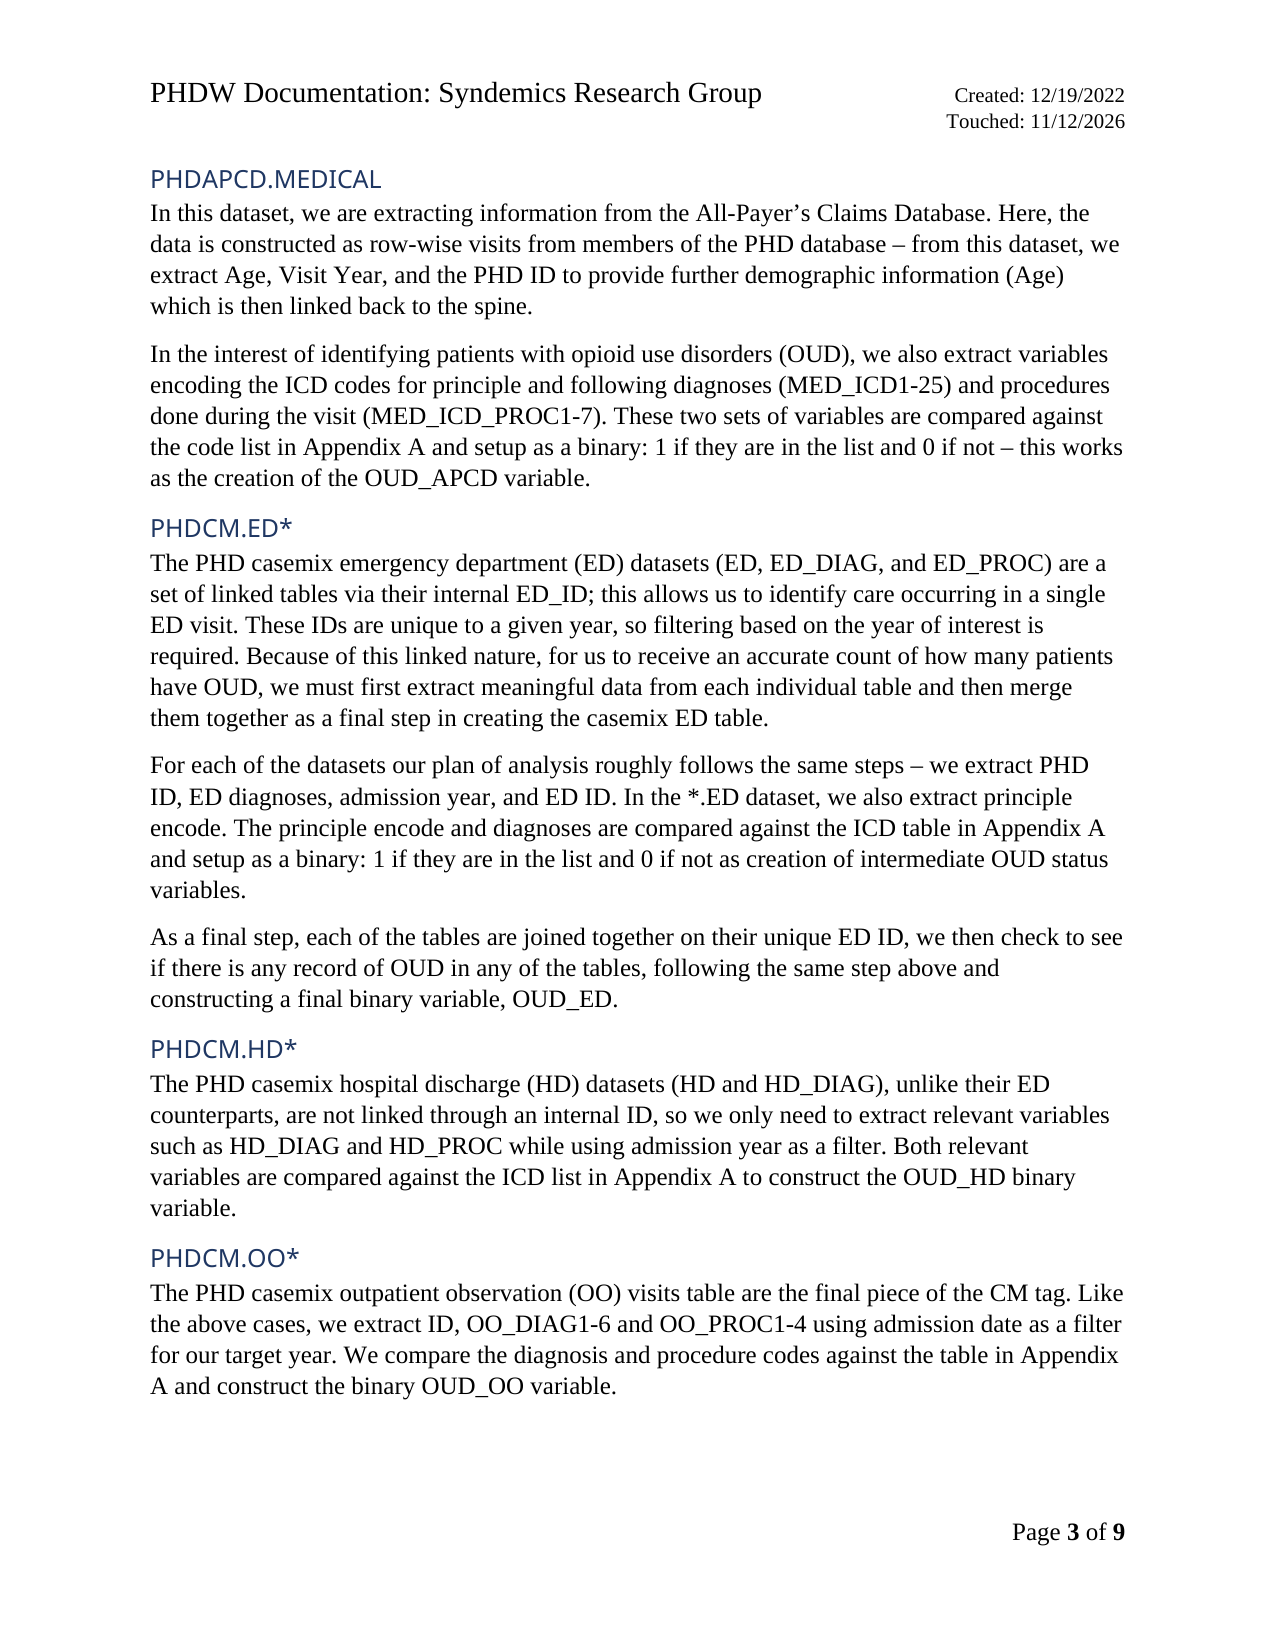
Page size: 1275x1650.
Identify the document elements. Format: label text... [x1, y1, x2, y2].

text The PHD casemix hospital discharge (HD) datasets (HD and HD_DIAG), unlike their ED counterparts, are not linked through an internal ID, so we only need to extract relevant variables such as HD_DIAG and HD_PROC while using admission year as a filter. Both relevant variables are compared against the ICD list in Appendix A to construct the OUD_HD binary variable. [150, 1069, 1125, 1222]
text In this dataset, we are extracting information from the All-Payer’s Claims Database. Here, the data is constructed as row-wise visits from members of the PHD database – from this dataset, we extract Age, Visit Year, and the PHD ID to provide further demographic information (Age) which is then linked back to the spine. [150, 198, 1125, 320]
subtitle PHDCM.ED* [150, 511, 1125, 545]
text The PHD casemix outpatient observation (OO) visits table are the final piece of the CM tag. Like the above cases, we extract ID, OO_DIAG1-6 and OO_PROC1-4 using admission date as a filter for our target year. We compare the diagnosis and procedure codes against the table in Appendix A and construct the binary OUD_OO variable. [150, 1278, 1125, 1399]
text As a final step, each of the tables are joined together on their unique ED ID, we then check to see if there is any record of OUD in any of the tables, following the same step above and constructing a final binary variable, OUD_ED. [150, 922, 1125, 1013]
subtitle PHDAPCD.MEDICAL [150, 161, 1125, 195]
text For each of the datasets our plan of analysis roughly follows the same steps – we extract PHD ID, ED diagnoses, admission year, and ED ID. In the *.ED dataset, we also extract principle encode. The principle encode and diagnoses are compared against the ICD table in Appendix A and setup as a binary: 1 if they are in the list and 0 if not as creation of intermediate OUD status variables. [150, 751, 1125, 903]
text In the interest of identifying patients with opioid use disorders (OUD), we also extract variables encoding the ICD codes for principle and following diagnoses (MED_ICD1-25) and procedures done during the visit (MED_ICD_PROC1-7). These two sets of variables are compared against the code list in Appendix A and setup as a binary: 1 if they are in the list and 0 if not – this works as the creation of the OUD_APCD variable. [150, 339, 1125, 492]
subtitle PHDCM.OO* [150, 1241, 1125, 1275]
text The PHD casemix emergency department (ED) datasets (ED, ED_DIAG, and ED_PROC) are a set of linked tables via their internal ED_ID; this allows us to identify care occurring in a single ED visit. These IDs are unique to a given year, so filtering based on the year of interest is required. Because of this linked nature, for us to receive an accurate count of how many patients have OUD, we must first extract meaningful data from each individual table and then merge them together as a final step in creating the casemix ED table. [150, 548, 1125, 732]
subtitle PHDCM.HD* [150, 1032, 1125, 1066]
